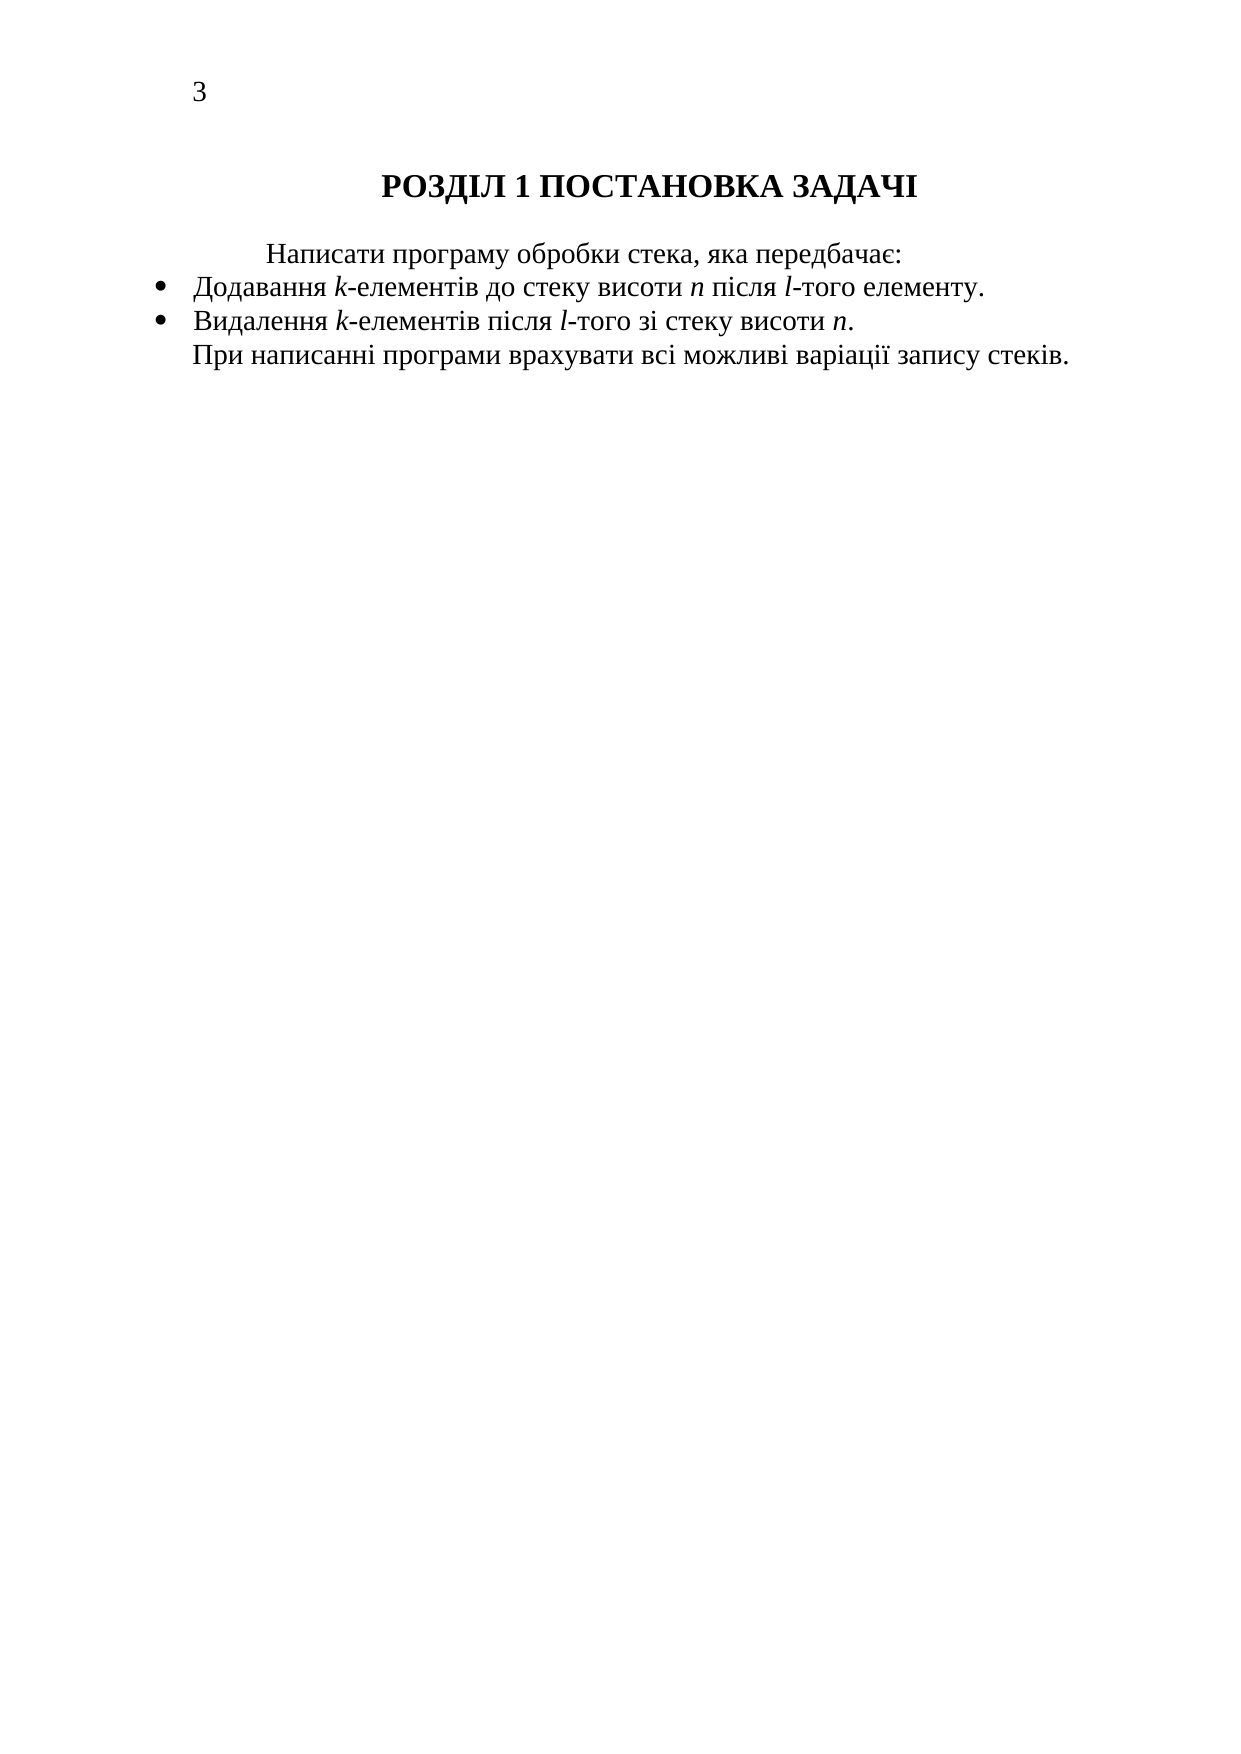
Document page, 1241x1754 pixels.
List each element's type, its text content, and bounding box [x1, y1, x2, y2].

list Додавання k-елементів до стеку висоти n після l-того елементу. [156, 269, 1181, 303]
text При написанні програми врахувати всі можливі варіації запису стеків. [118, 337, 1181, 370]
subtitle РОЗДІЛ 1 ПОСТАНОВКА ЗАДАЧІ [118, 166, 1181, 204]
list Видалення k-елементів після l-того зі стеку висоти n. [156, 303, 1181, 337]
text Написати програму обробки стека, яка передбачає: [118, 236, 1181, 269]
